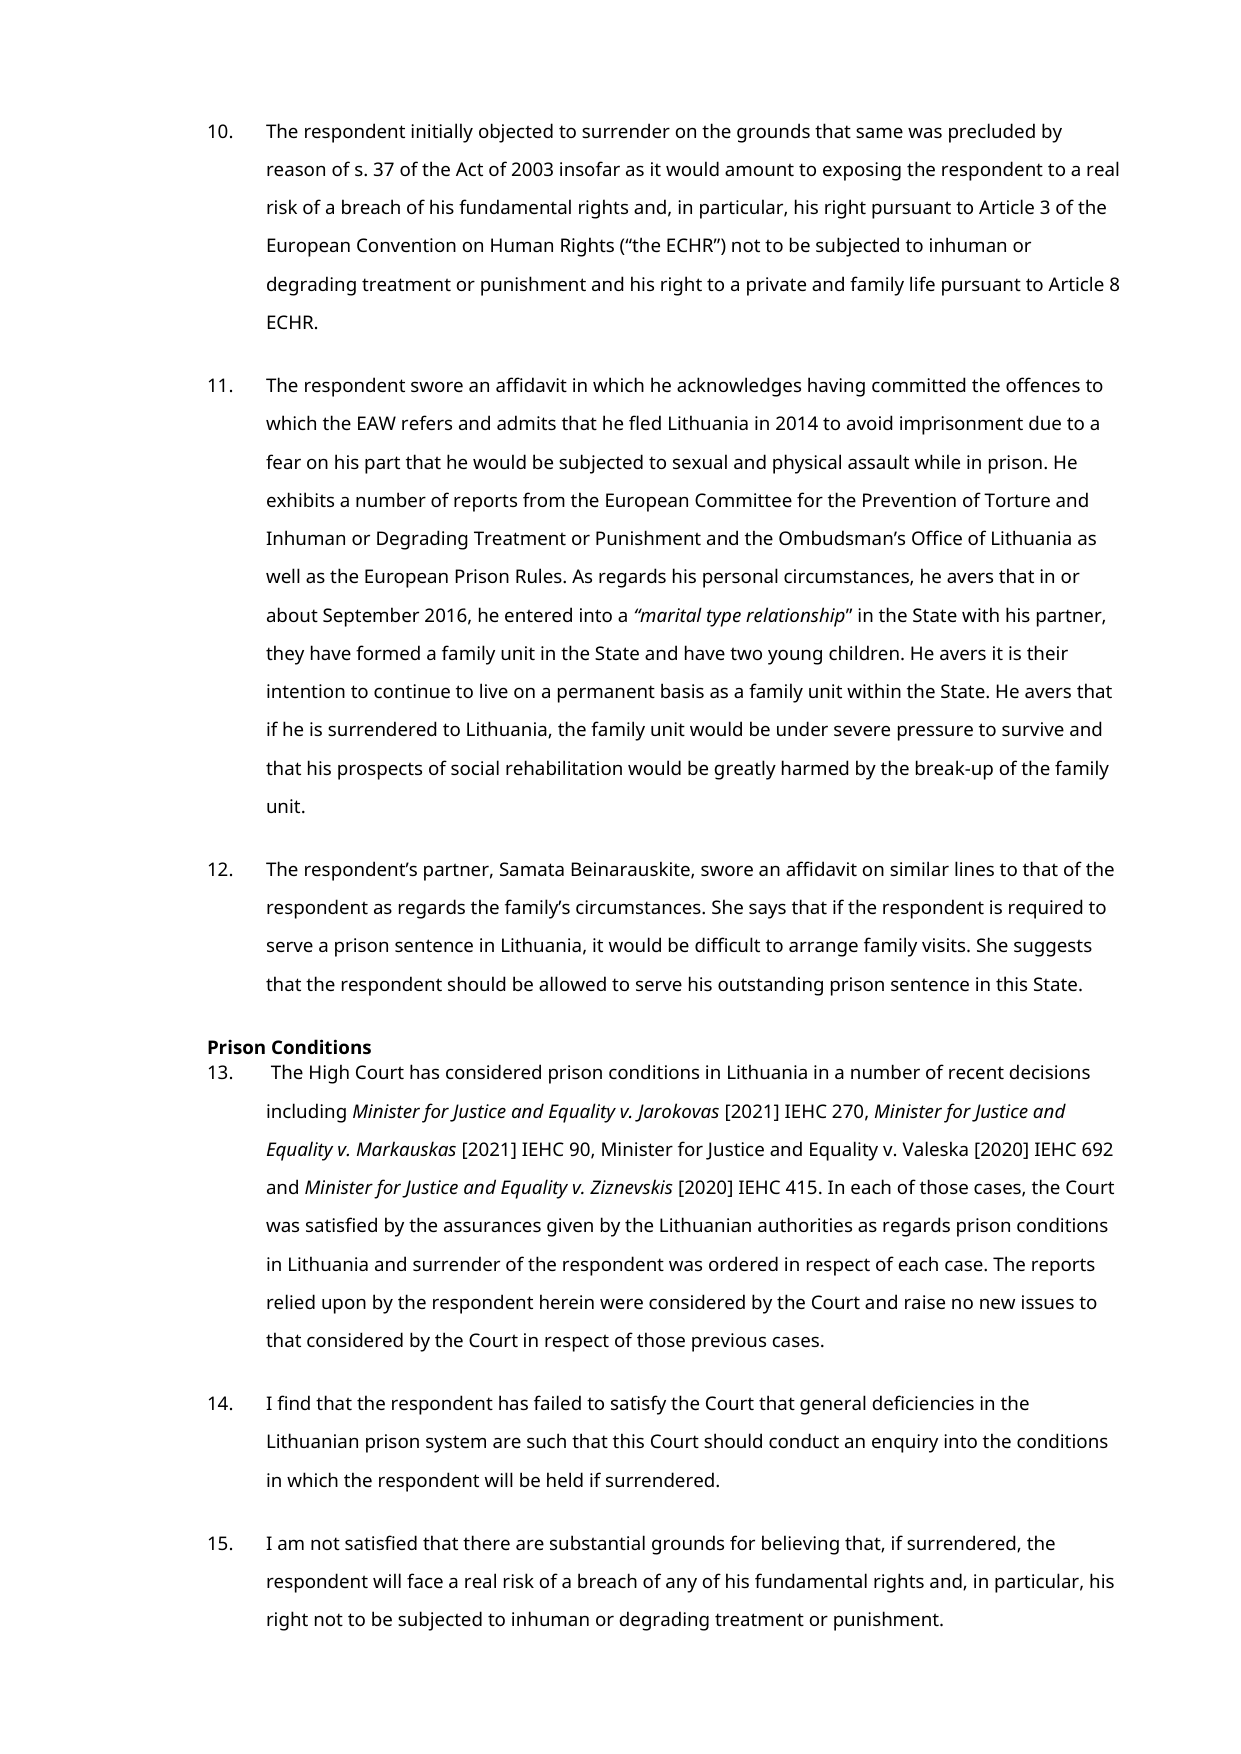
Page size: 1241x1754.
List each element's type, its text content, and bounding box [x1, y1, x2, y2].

text 15. I am not satisfied that there are substantial grounds for believing that, if surrendered, the respondent will face a real risk of a breach of any of his fundamental rights and, in particular, his right not to be subjected to inhuman or degrading treatment or punishment. [207, 1530, 1122, 1632]
text 12. The respondent’s partner, Samata Beinarauskite, swore an affidavit on similar lines to that of the respondent as regards the family’s circumstances. She says that if the respondent is required to serve a prison sentence in Lithuania, it would be difficult to arrange family visits. She suggests that the respondent should be allowed to serve his outstanding prison sentence in this State. [207, 856, 1122, 996]
text 13. The High Court has considered prison conditions in Lithuania in a number of recent decisions including Minister for Justice and Equality v. Jarokovas [2021] IEHC 270, Minister for Justice and Equality v. Markauskas [2021] IEHC 90, Minister for Justice and Equality v. Valeska [2020] IEHC 692 and Minister for Justice and Equality v. Ziznevskis [2020] IEHC 415. In each of those cases, the Court was satisfied by the assurances given by the Lithuanian authorities as regards prison conditions in Lithuania and surrender of the respondent was ordered in respect of each case. The reports relied upon by the respondent herein were considered by the Court and raise no new issues to that considered by the Court in respect of those previous cases. [207, 1060, 1122, 1353]
text 10. The respondent initially objected to surrender on the grounds that same was precluded by reason of s. 37 of the Act of 2003 insofar as it would amount to exposing the respondent to a real risk of a breach of his fundamental rights and, in particular, his right pursuant to Article 3 of the European Convention on Human Rights (“the ECHR”) not to be subjected to inhuman or degrading treatment or punishment and his right to a private and family life pursuant to Article 8 ECHR. [207, 118, 1122, 335]
subtitle Prison Conditions [207, 1034, 1122, 1060]
text 11. The respondent swore an affidavit in which he acknowledges having committed the offences to which the EAW refers and admits that he fled Lithuania in 2014 to avoid imprisonment due to a fear on his part that he would be subjected to sexual and physical assault while in prison. He exhibits a number of reports from the European Committee for the Prevention of Torture and Inhuman or Degrading Treatment or Punishment and the Ombudsman’s Office of Lithuania as well as the European Prison Rules. As regards his personal circumstances, he avers that in or about September 2016, he entered into a “marital type relationship” in the State with his partner, they have formed a family unit in the State and have two young children. He avers it is their intention to continue to live on a permanent basis as a family unit within the State. He avers that if he is surrendered to Lithuania, the family unit would be under severe pressure to survive and that his prospects of social rehabilitation would be greatly harmed by the break-up of the family unit. [207, 372, 1122, 818]
text 14. I find that the respondent has failed to satisfy the Court that general deficiencies in the Lithuanian prison system are such that this Court should conduct an enquiry into the conditions in which the respondent will be held if surrendered. [207, 1391, 1122, 1492]
